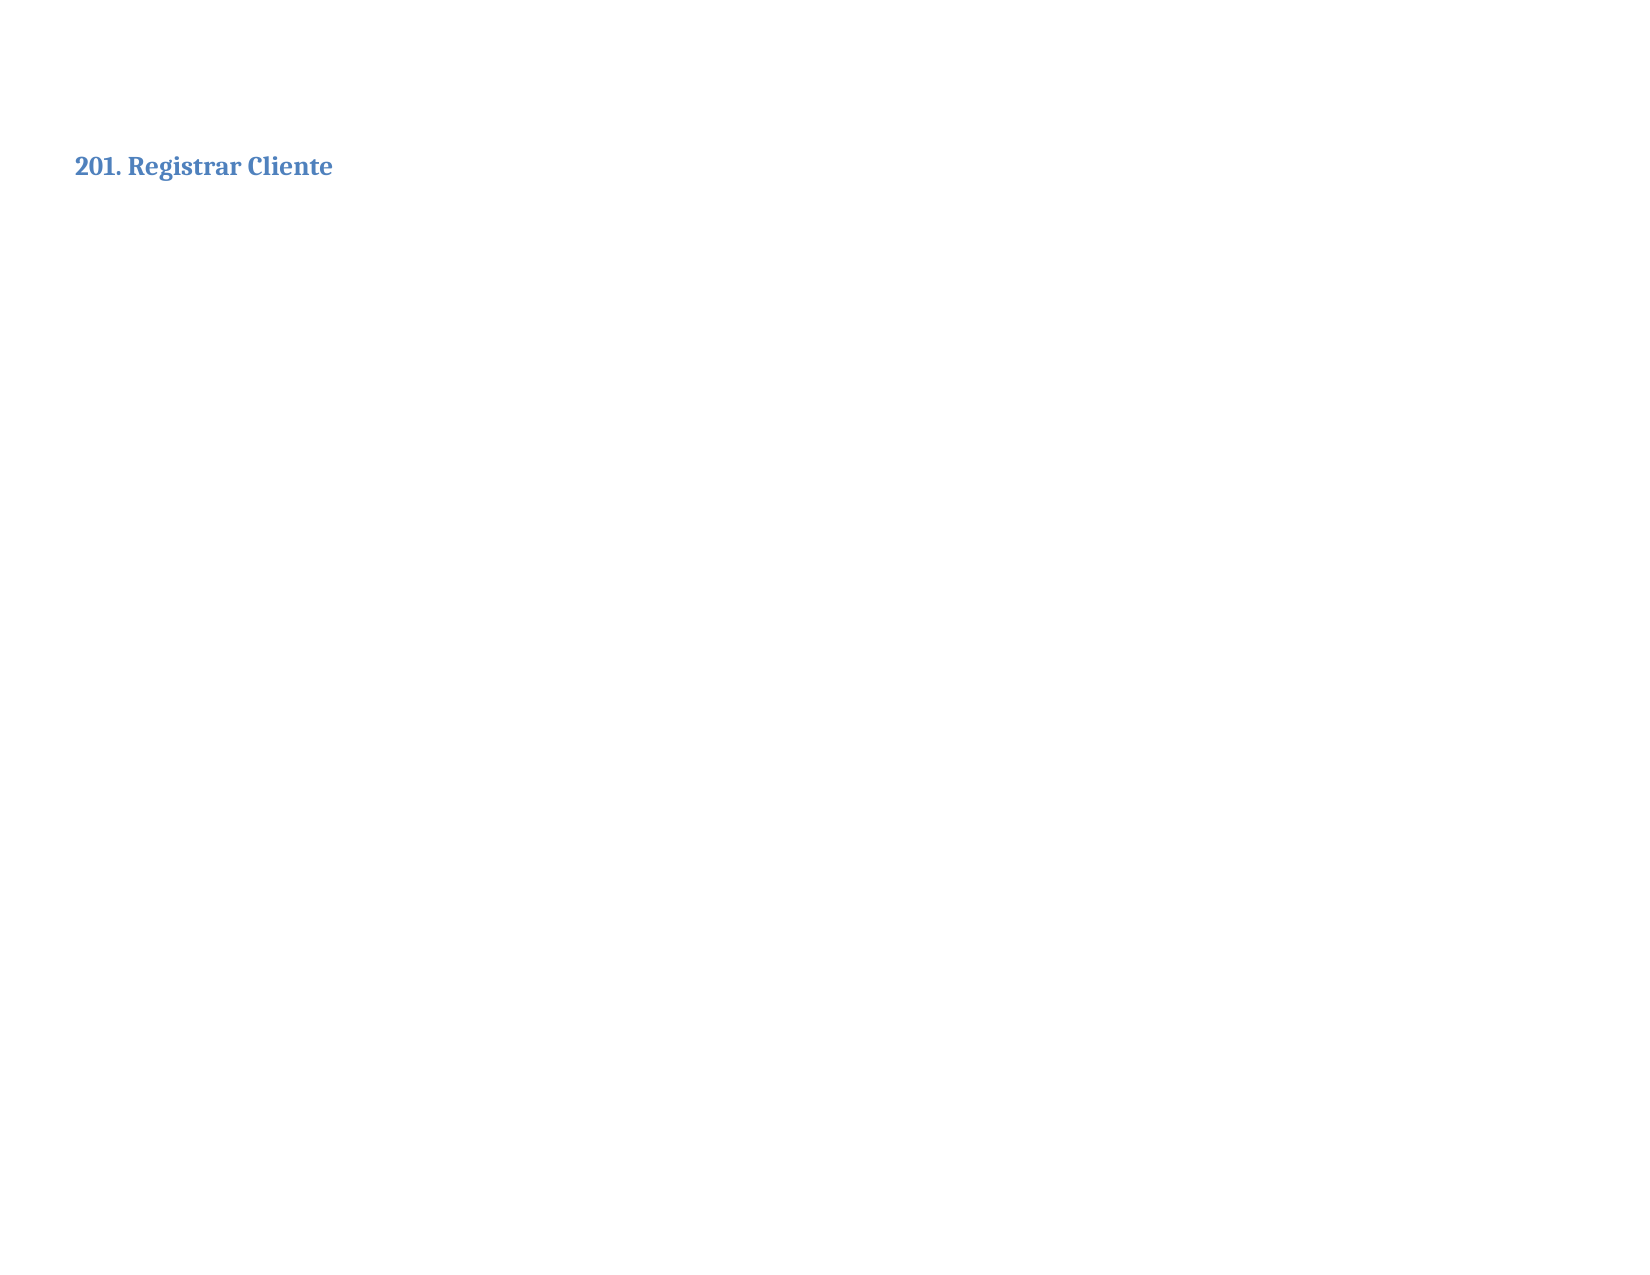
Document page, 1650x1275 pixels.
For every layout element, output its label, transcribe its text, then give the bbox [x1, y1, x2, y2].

subtitle 201. Registrar Cliente [75, 151, 1575, 182]
